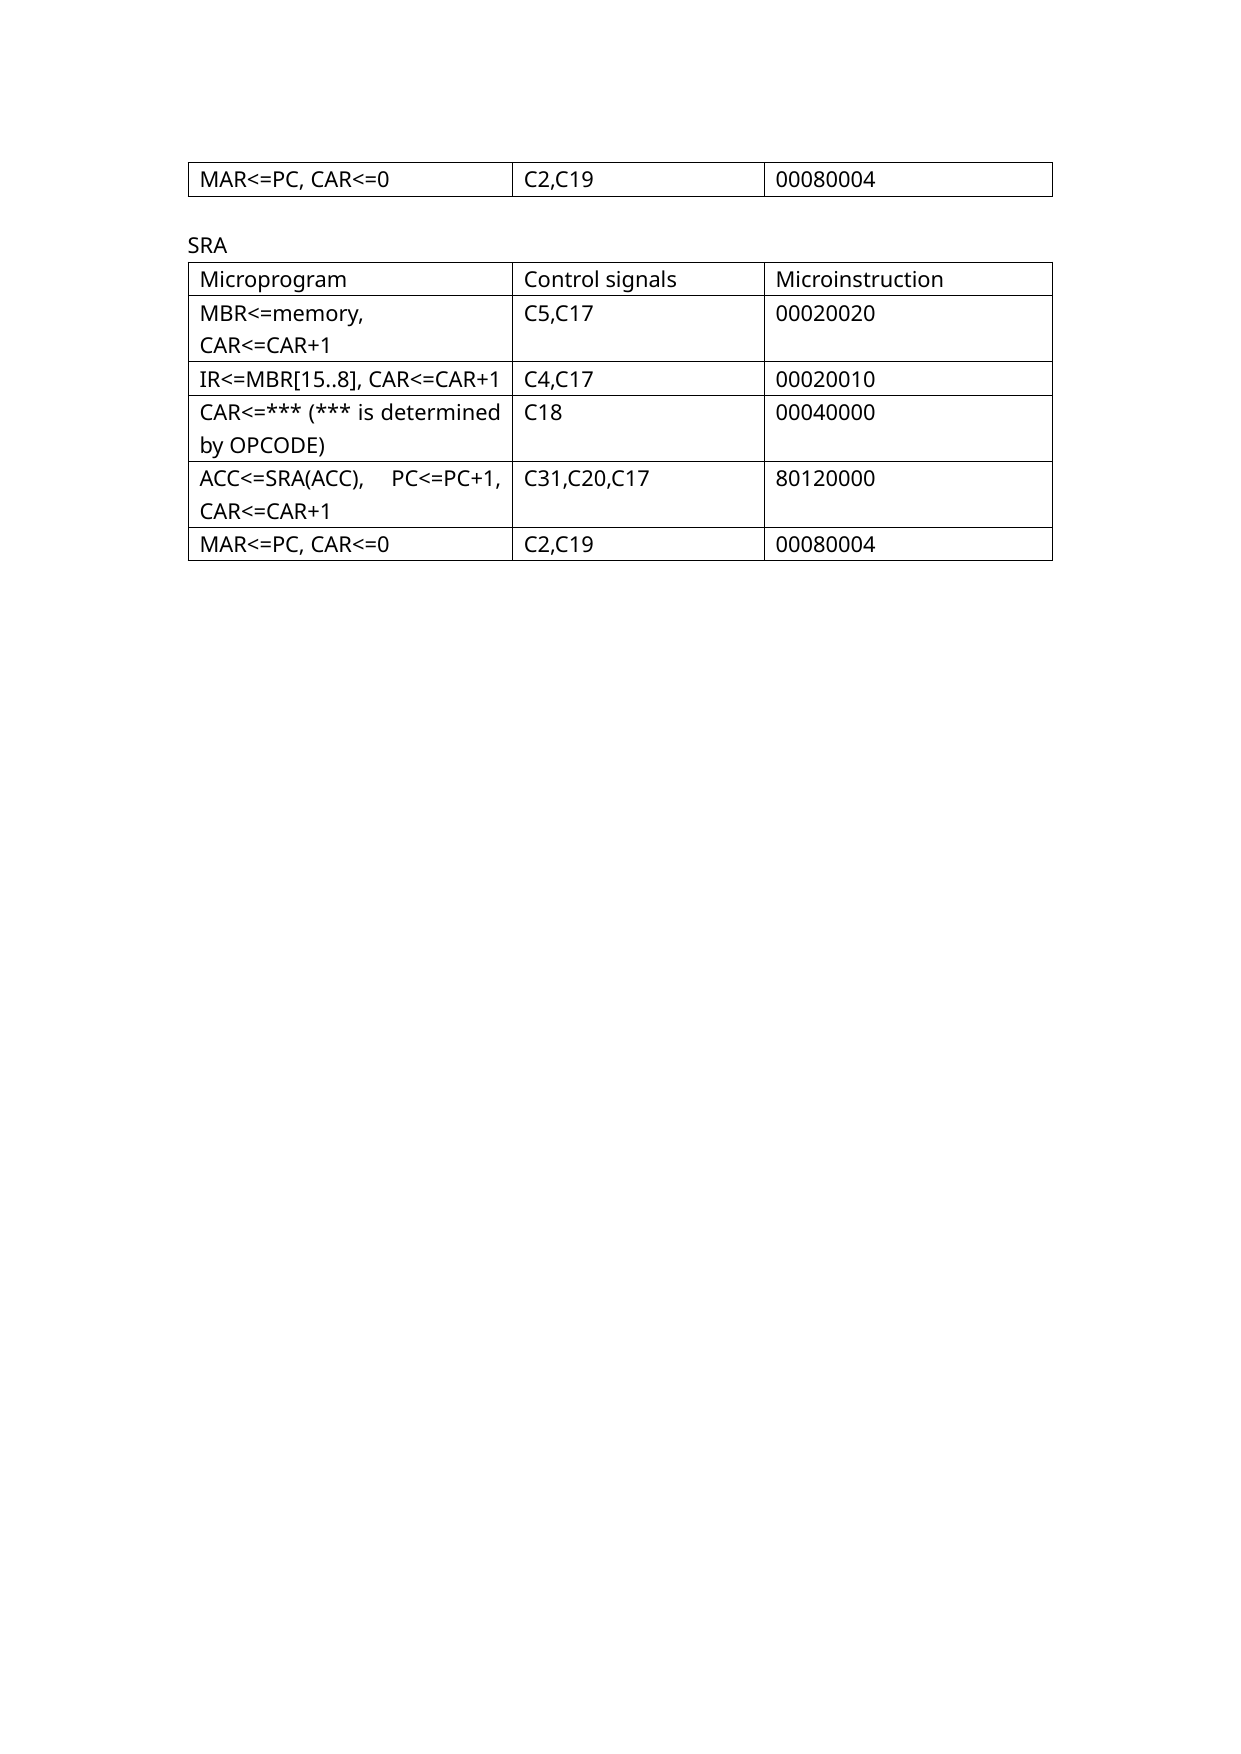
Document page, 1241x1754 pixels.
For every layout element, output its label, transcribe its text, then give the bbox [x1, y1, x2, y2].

table_header Microinstruction [765, 263, 1052, 295]
table_cell 00080004 [765, 163, 1052, 196]
table_cell 00020010 [765, 362, 1052, 395]
table_cell ACC<=SRA(ACC), PC<=PC+1, CAR<=CAR+1 [189, 462, 512, 527]
table_cell C2,C19 [513, 163, 764, 196]
table_cell 00040000 [765, 396, 1052, 461]
table_cell 80120000 [765, 462, 1052, 527]
table_cell CAR<=*** (*** is determined by OPCODE) [189, 396, 512, 461]
table_cell C4,C17 [513, 362, 764, 395]
table_header Control signals [513, 263, 764, 295]
text SRA [187, 229, 1053, 262]
table_cell C18 [513, 396, 764, 461]
table_cell MBR<=memory, CAR<=CAR+1 [189, 296, 512, 361]
table_header Microprogram [189, 263, 512, 295]
table_cell C5,C17 [513, 296, 764, 361]
table_cell C2,C19 [513, 528, 764, 560]
table_cell MAR<=PC, CAR<=0 [189, 163, 512, 196]
table_cell 00020020 [765, 296, 1052, 361]
table_cell C31,C20,C17 [513, 462, 764, 527]
table_cell MAR<=PC, CAR<=0 [189, 528, 512, 560]
table_cell 00080004 [765, 528, 1052, 560]
table_cell IR<=MBR[15..8], CAR<=CAR+1 [189, 362, 512, 395]
